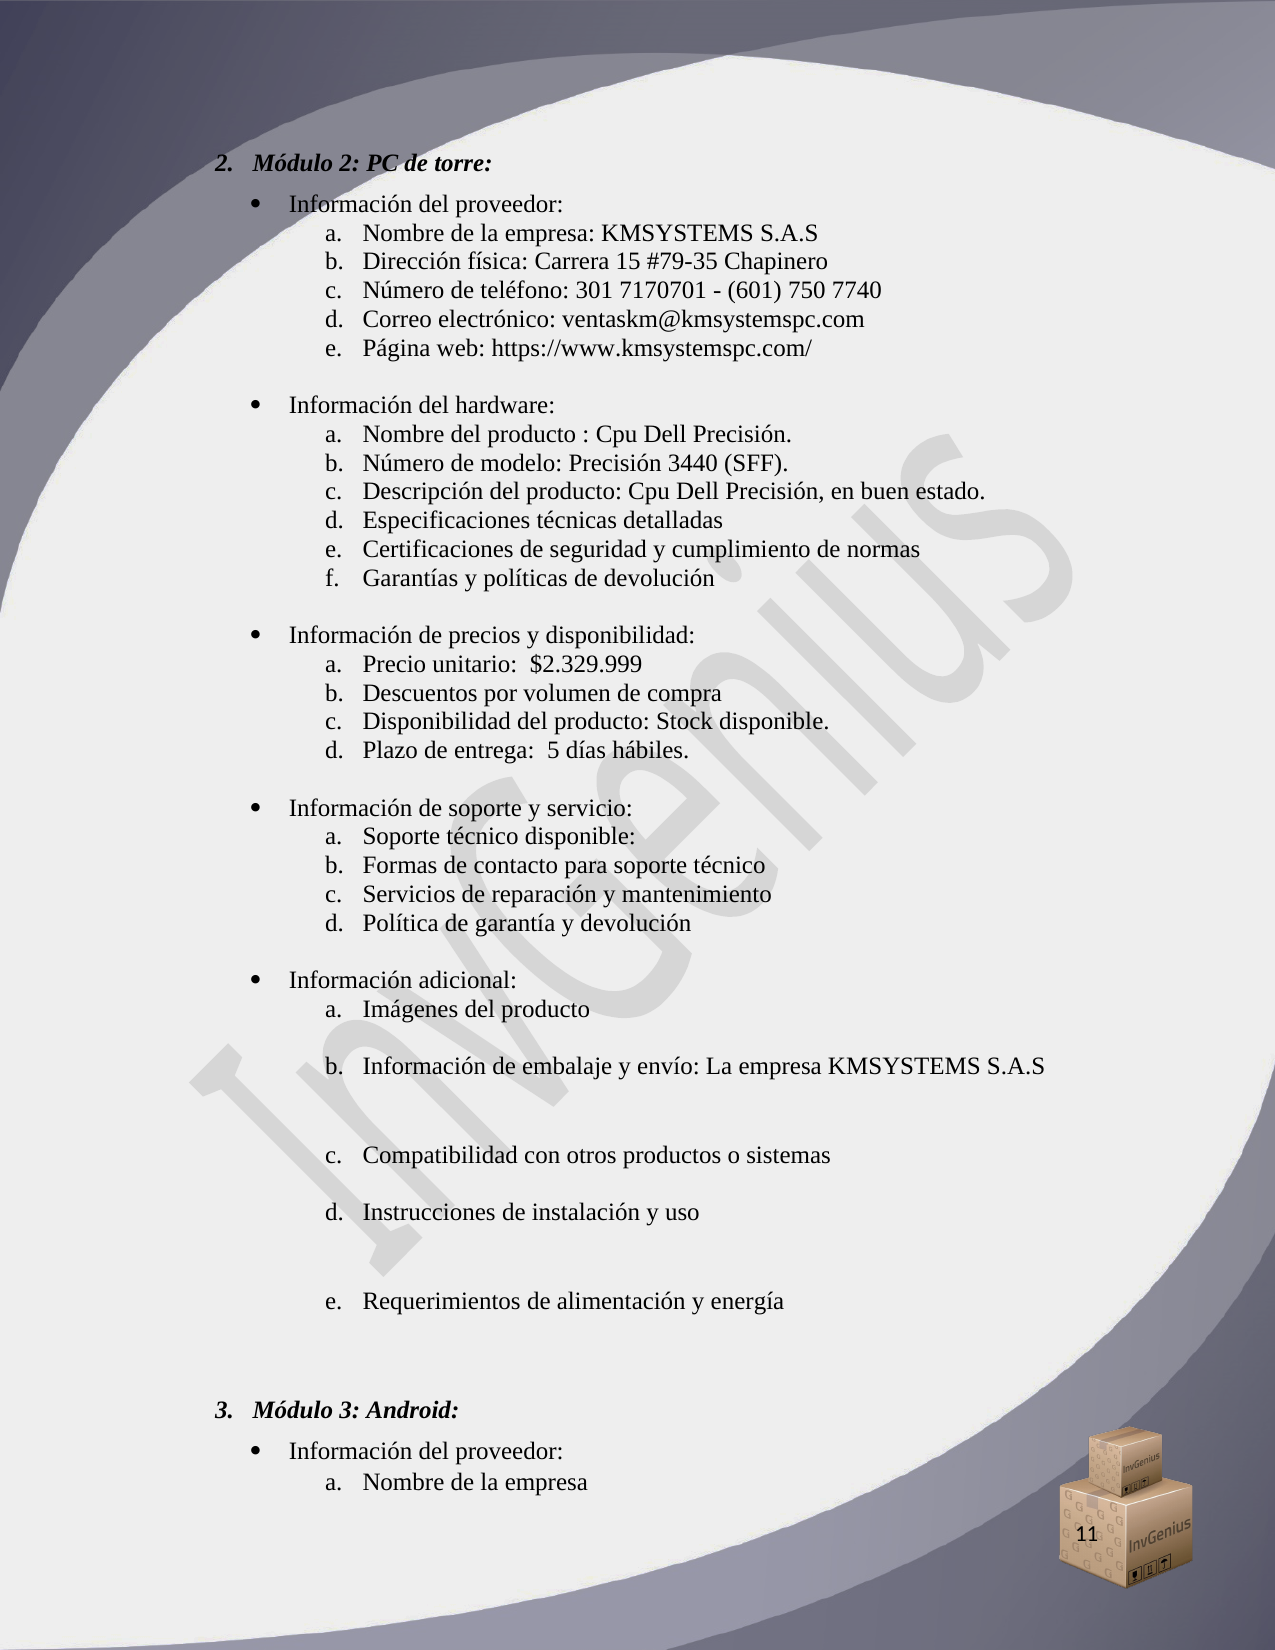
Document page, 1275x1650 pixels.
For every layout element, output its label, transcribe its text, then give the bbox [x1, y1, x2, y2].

list Garantías y políticas de devolución [325, 563, 1098, 591]
list Información de embalaje y envío: La empresa KMSYSTEMS S.A.S [325, 1051, 1098, 1080]
list Información del hardware: [251, 390, 1098, 419]
subtitle Módulo 3: Android: [215, 1395, 1098, 1424]
list Información del proveedor: [251, 189, 1098, 218]
list Información de precios y disponibilidad: [251, 620, 1098, 649]
picture [0, 0, 1275, 1650]
list Imágenes del producto [325, 994, 1098, 1023]
list Soporte técnico disponible: [325, 821, 1098, 850]
list Precio unitario: $2.329.999 [325, 649, 1098, 678]
list Plazo de entrega: 5 días hábiles. [325, 735, 1098, 764]
list Descripción del producto: Cpu Dell Precisión, en buen estado. [325, 476, 1098, 505]
list Servicios de reparación y mantenimiento [325, 879, 1098, 908]
list Información del proveedor: [251, 1436, 1098, 1465]
list Dirección física: Carrera 15 #79-35 Chapinero [325, 246, 1098, 275]
list Correo electrónico: ventaskm@kmsystemspc.com [325, 304, 1098, 333]
list Instrucciones de instalación y uso [325, 1197, 1098, 1226]
list Certificaciones de seguridad y cumplimiento de normas [325, 534, 1098, 563]
list Información de soporte y servicio: [251, 793, 1098, 821]
list Especificaciones técnicas detalladas [325, 505, 1098, 534]
subtitle Módulo 2: PC de torre: [215, 148, 1098, 176]
list Página web: https://www.kmsystemspc.com/ [325, 333, 1098, 361]
list Formas de contacto para soporte técnico [325, 850, 1098, 879]
list Requerimientos de alimentación y energía [325, 1286, 1098, 1315]
list Nombre de la empresa [325, 1467, 1098, 1496]
list Política de garantía y devolución [325, 908, 1098, 936]
list Número de teléfono: 301 7170701 - (601) 750 7740 [325, 275, 1098, 304]
list Disponibilidad del producto: Stock disponible. [325, 706, 1098, 735]
list Nombre del producto : Cpu Dell Precisión. [325, 419, 1098, 448]
list Descuentos por volumen de compra [325, 678, 1098, 706]
list Número de modelo: Precisión 3440 (SFF). [325, 448, 1098, 476]
list Compatibilidad con otros productos o sistemas [325, 1140, 1098, 1169]
list Nombre de la empresa: KMSYSTEMS S.A.S [325, 218, 1098, 246]
list Información adicional: [251, 965, 1098, 994]
